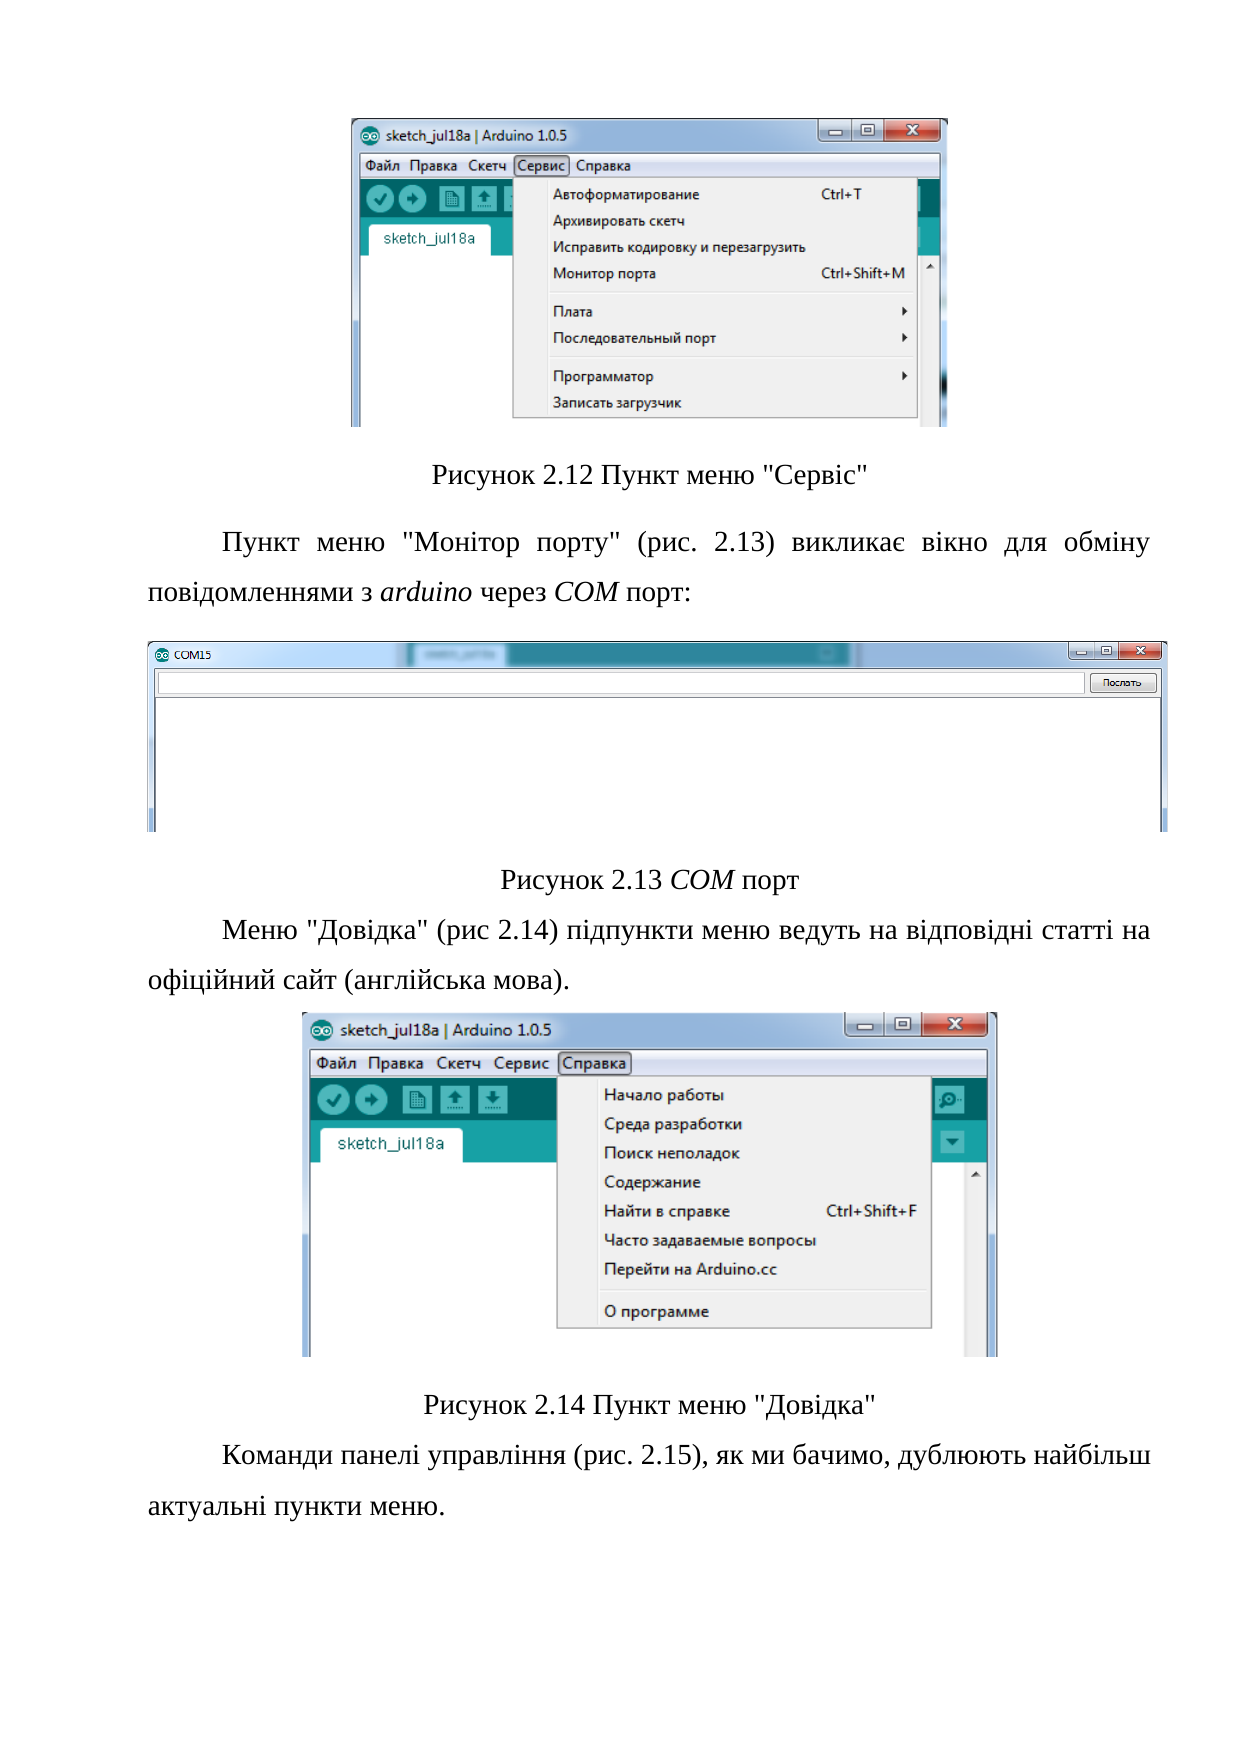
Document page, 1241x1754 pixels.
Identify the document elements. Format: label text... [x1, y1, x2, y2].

text Команди панелі управління (рис. 2.15), як ми бачимо, дублюють найбільш актуальні пункти меню. [148, 1437, 1152, 1521]
text Меню "Довідка" (рис 2.14) підпункти меню ведуть на відповідні статті на офіційний сайт (англійська мова). [148, 912, 1152, 996]
text Рисунок 2.13 COM порт [148, 862, 1152, 895]
text Рисунок 2.14 Пункт меню "Довідка" [148, 1387, 1152, 1421]
text Рисунок 2.12 Пункт меню "Сервіс" [148, 457, 1152, 490]
picture [147, 641, 1168, 832]
picture [351, 118, 948, 427]
picture [302, 1012, 998, 1357]
text Пункт меню "Монітор порту" (рис. 2.13) викликає вікно для обміну повідомленнями з arduino через COM порт: [148, 524, 1152, 608]
